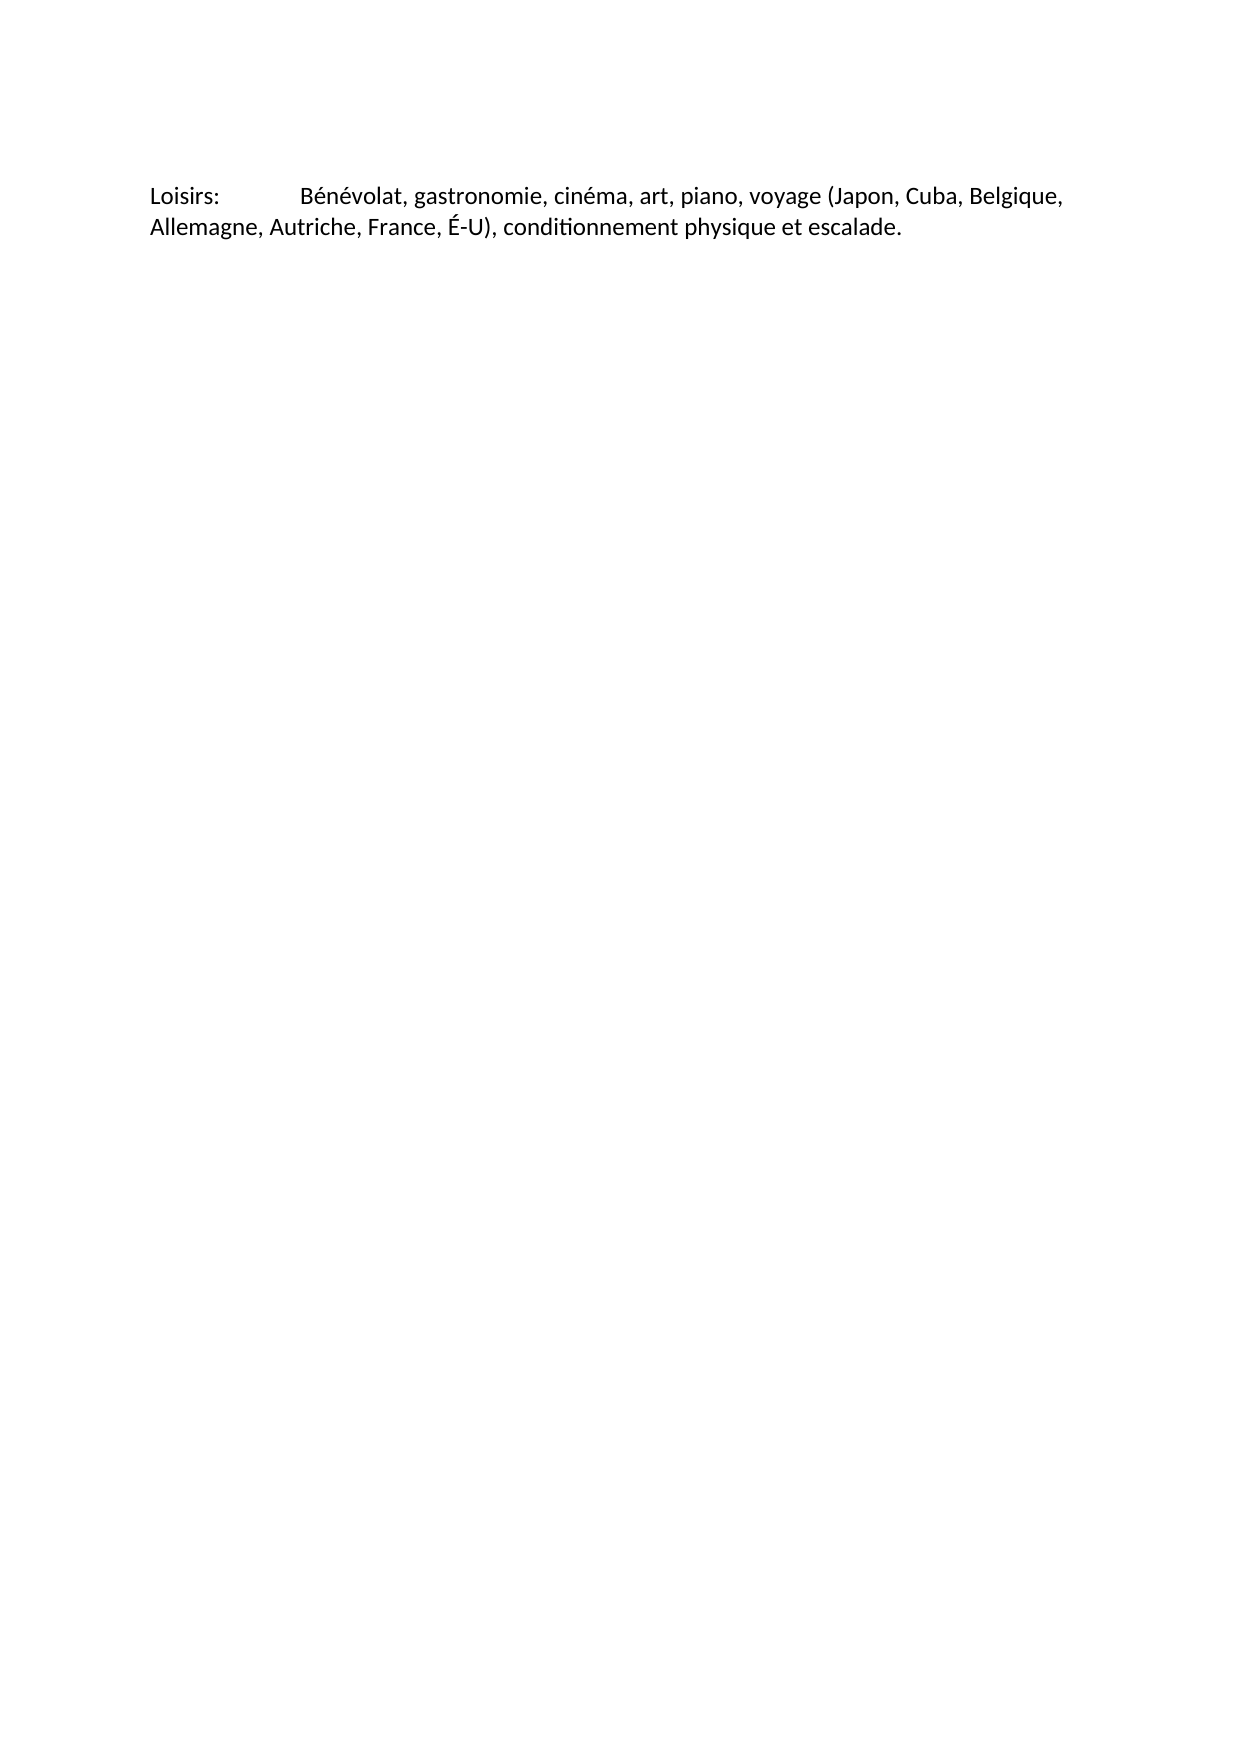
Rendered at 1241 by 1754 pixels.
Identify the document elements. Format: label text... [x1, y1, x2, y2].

text Loisirs: Bénévolat, gastronomie, cinéma, art, piano, voyage (Japon, Cuba, Belgique, Allemagne, Autriche, France, É-U), conditionnement physique et escalade. [150, 181, 1090, 242]
